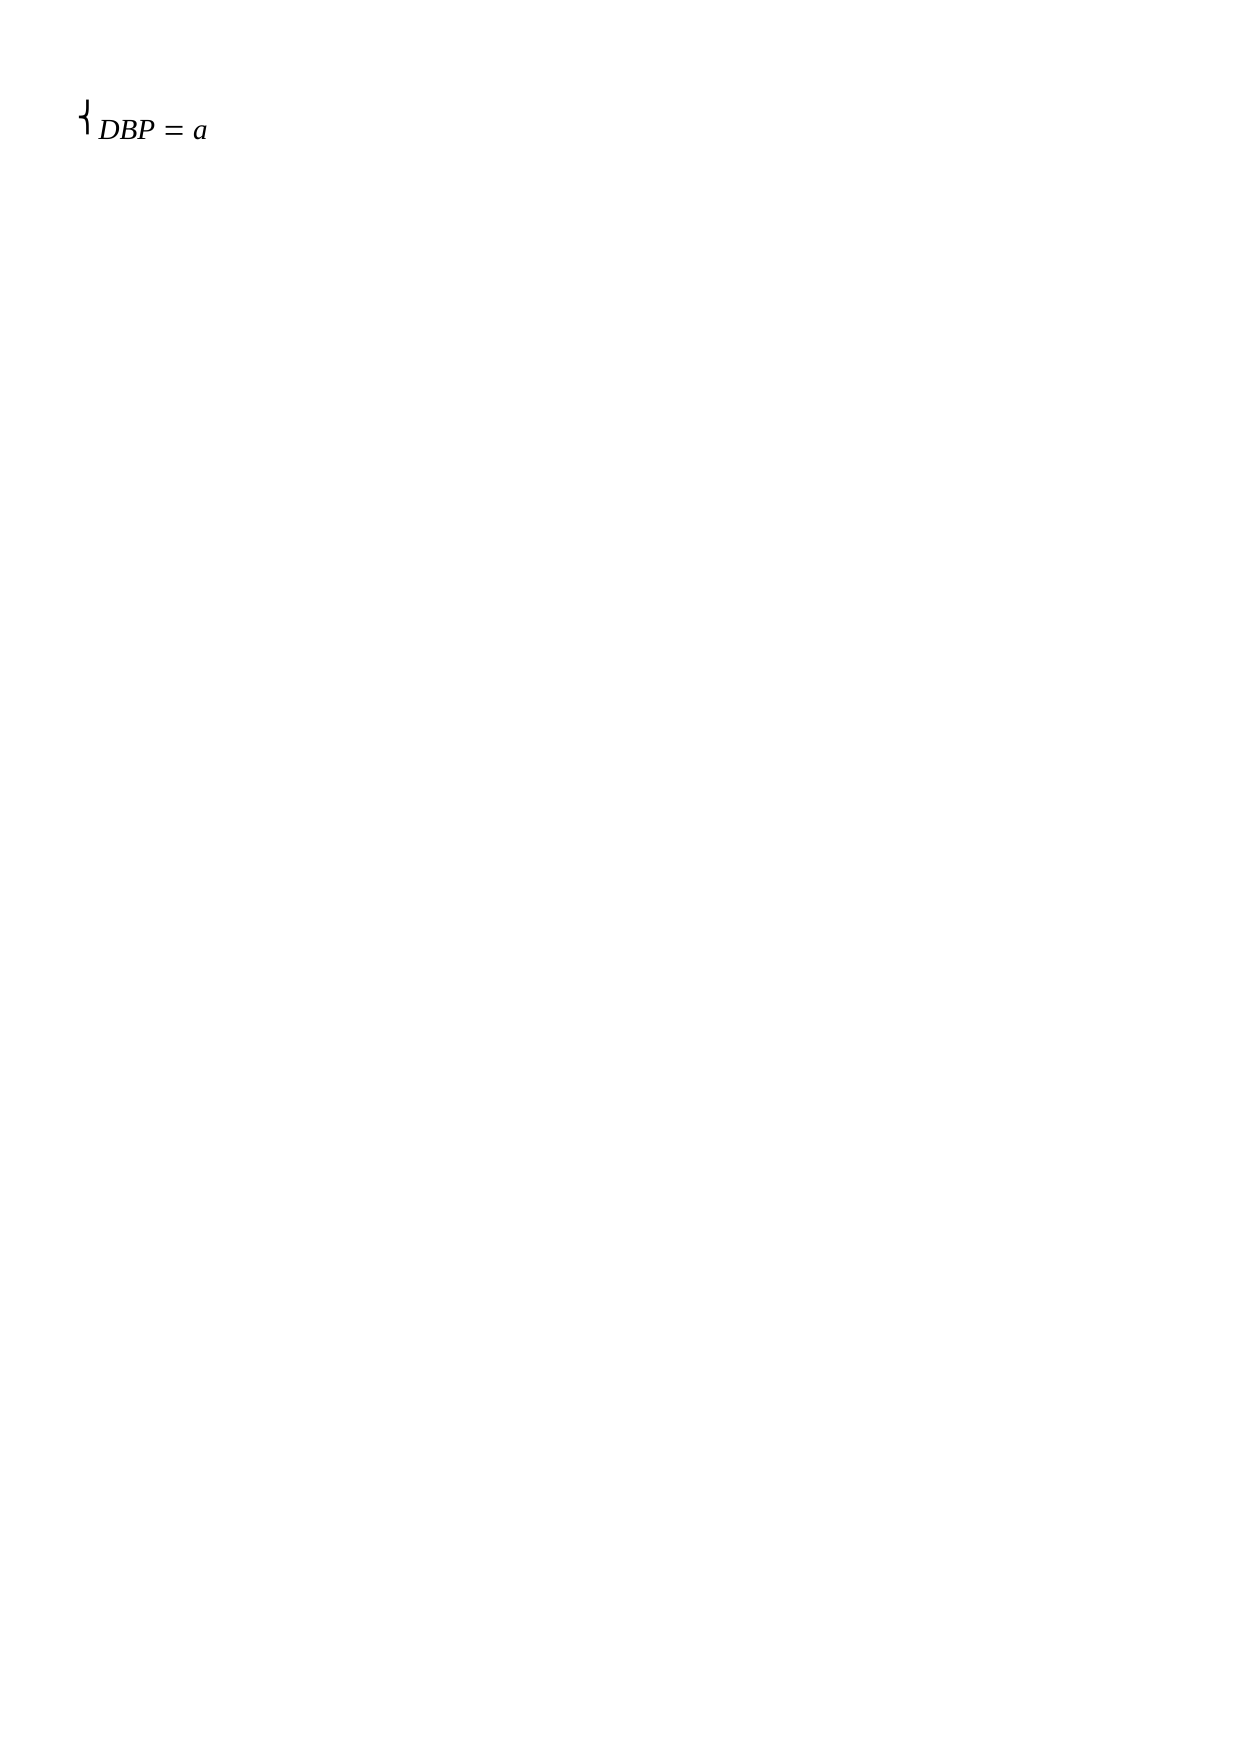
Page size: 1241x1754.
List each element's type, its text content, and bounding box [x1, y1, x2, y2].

text ⎨DBP  a [76, 109, 1176, 146]
